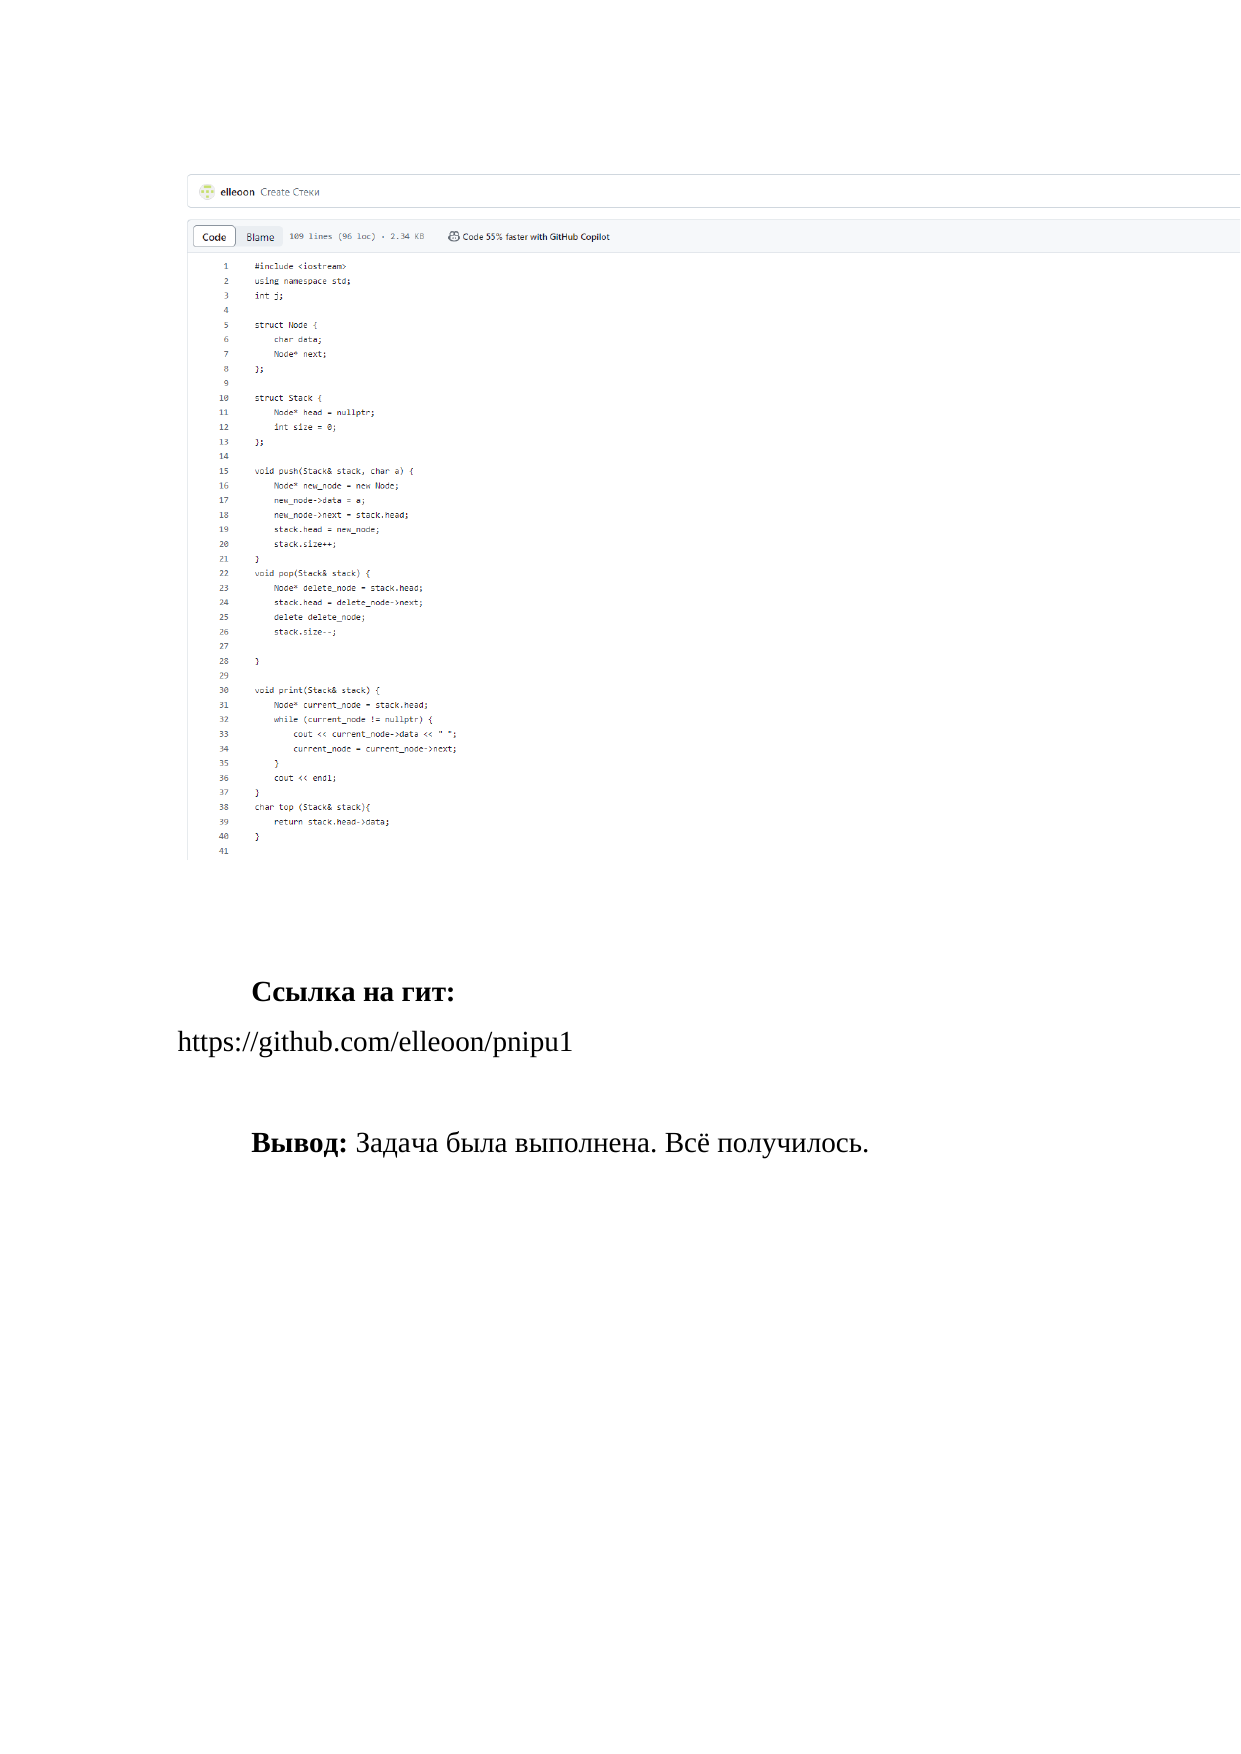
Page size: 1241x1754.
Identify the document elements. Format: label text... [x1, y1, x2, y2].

text Ссылка на гит: [177, 974, 1152, 1008]
text Вывод: Задача была выполнена. Всё получилось. [177, 1125, 1152, 1159]
text https://github.com/elleoon/pnipu1 [177, 1024, 1152, 1058]
picture [177, 168, 1241, 860]
